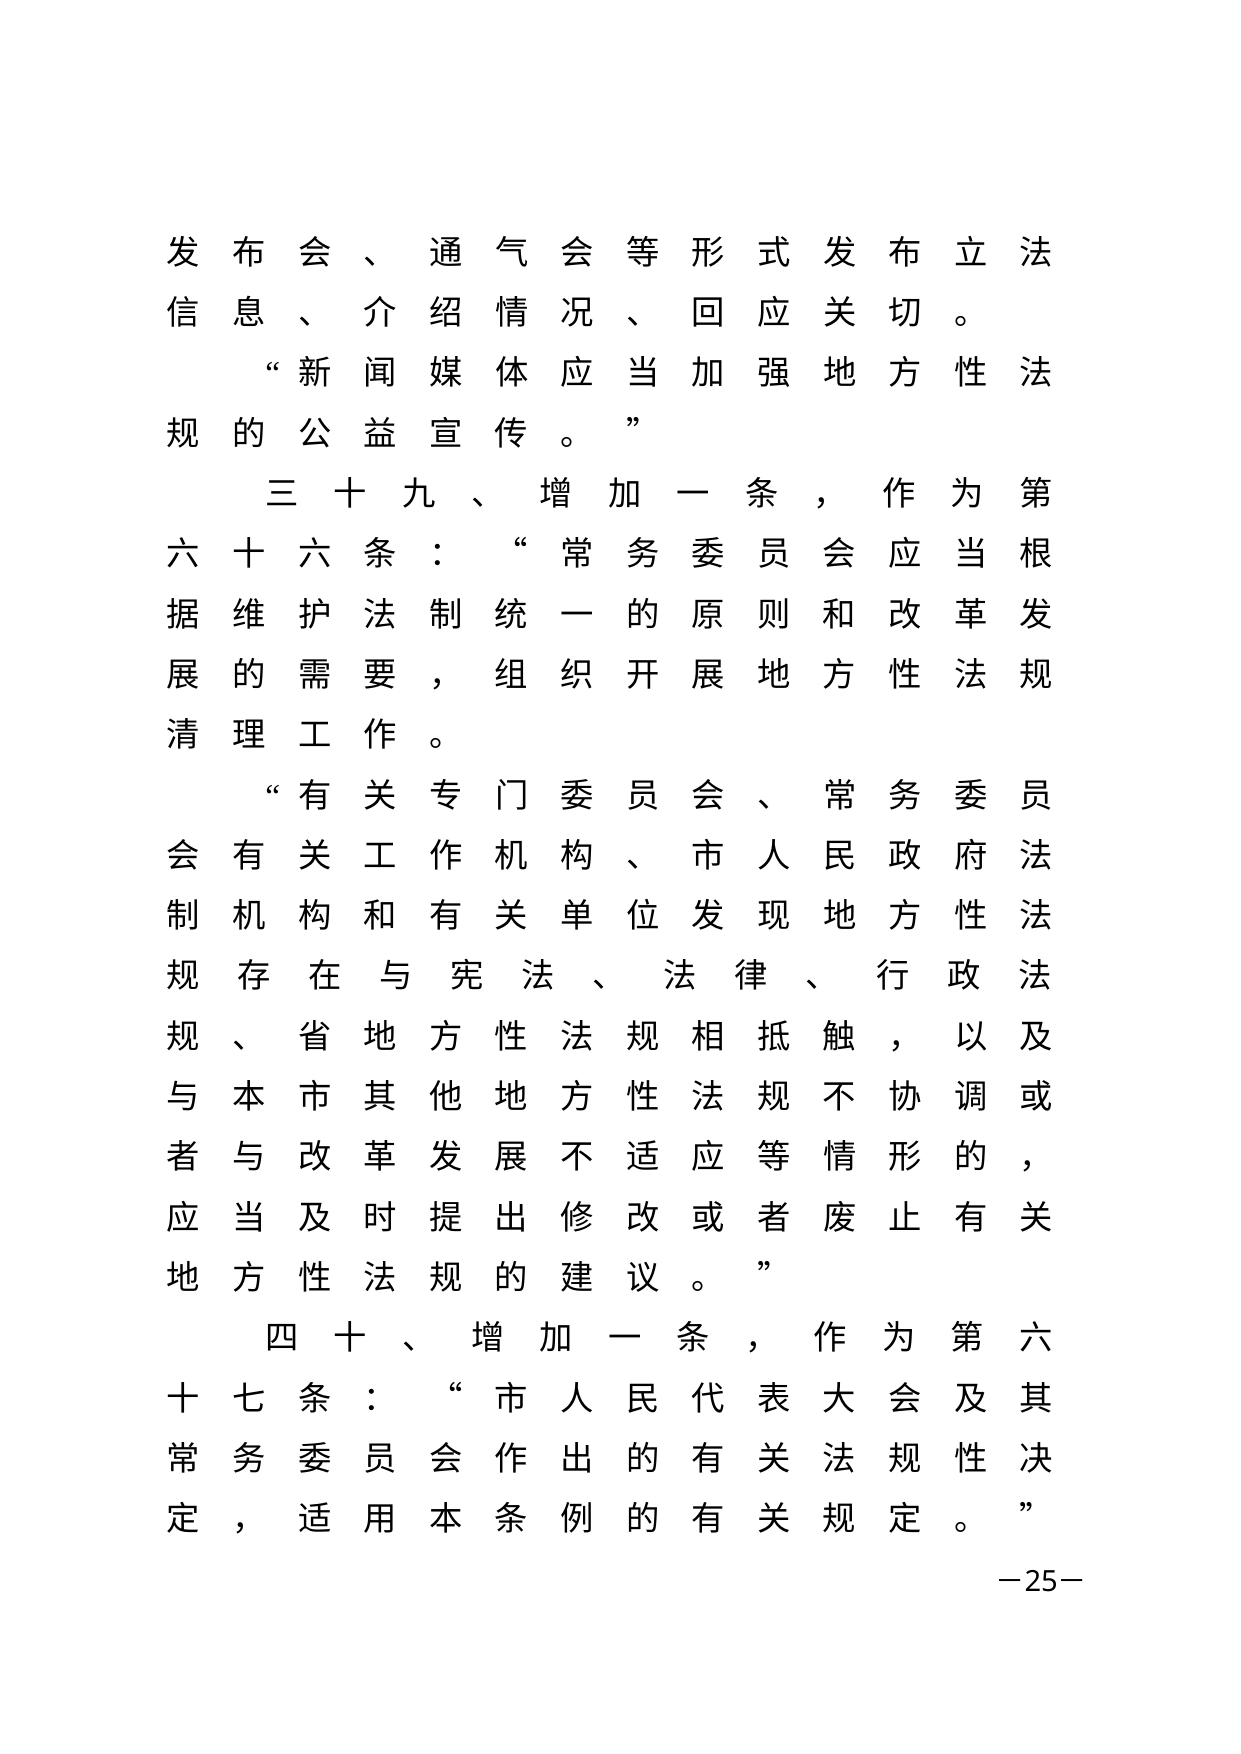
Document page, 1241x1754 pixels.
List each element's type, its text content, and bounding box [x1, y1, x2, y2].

list 三十八、增加一条，作为第六十五条：“常务委员会应当加强立法宣传工作，通过召开新闻发布会、通气会等形式发布立法信息、介绍情况、回应关切。 [167, 219, 1085, 340]
list 四十、增加一条，作为第六十七条：“市人民代表大会及其常务委员会作出的有关法规性决定，适用本条例的有关规定。” [167, 1305, 1085, 1546]
list “新闻媒体应当加强地方性法规的公益宣传。” [167, 340, 1085, 461]
list “有关专门委员会、常务委员会有关工作机构、市人民政府法制机构和有关单位发现地方性法规存在与宪法、法律、行政法规、省地方性法规相抵触，以及与本市其他地方性法规不协调或者与改革发展不适应等情形的，应当及时提出修改或者废止有关地方性法规的建议。” [167, 762, 1085, 1305]
list 三十九、增加一条，作为第六十六条：“常务委员会应当根据维护法制统一的原则和改革发展的需要，组织开展地方性法规清理工作。 [167, 461, 1085, 762]
